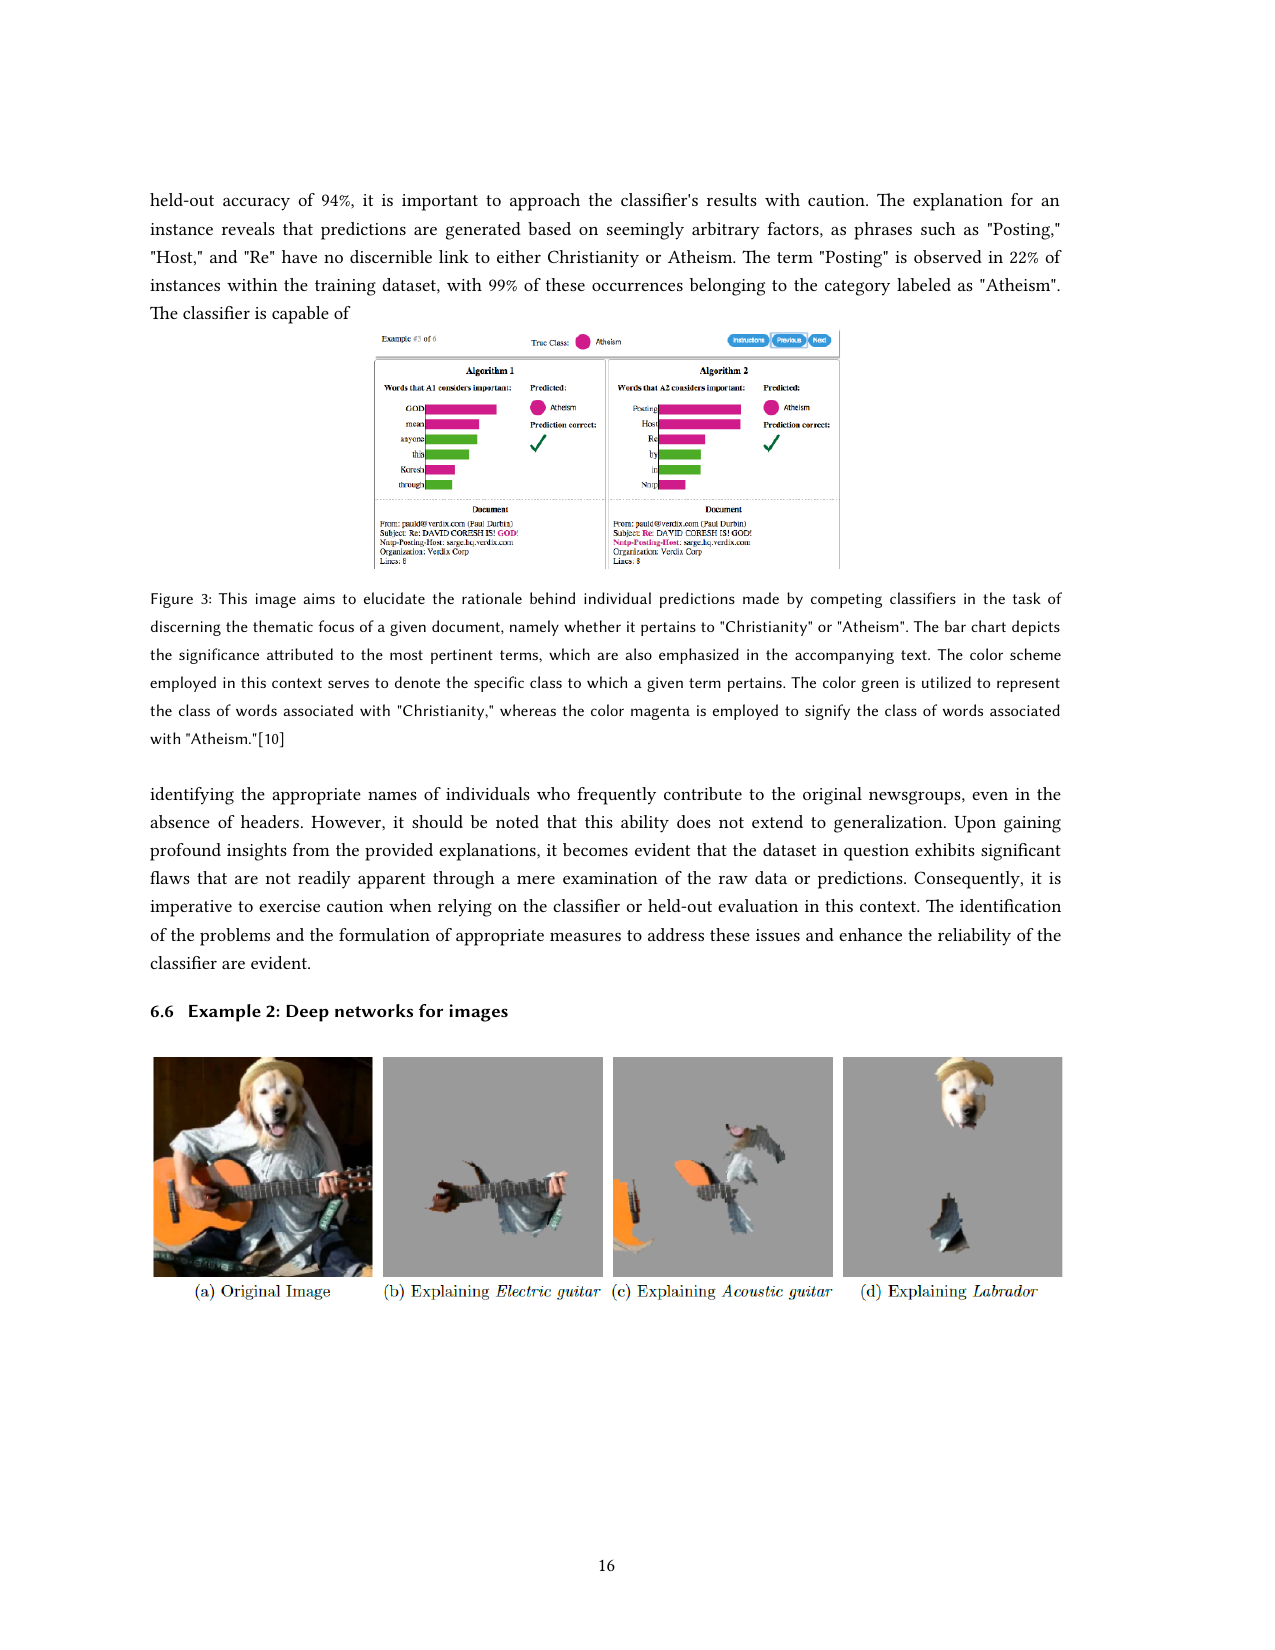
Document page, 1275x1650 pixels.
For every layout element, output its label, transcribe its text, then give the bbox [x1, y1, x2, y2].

text Example 2: Deep networks for images [150, 999, 1062, 1022]
text Figure 3: This image aims to elucidate the rationale behind individual predictions made by competing classifiers in the task of discerning the thematic focus of a given document, namely whether it pertains to "Christianity" or "Atheism". The bar chart depicts the significance attributed to the most pertinent terms, which are also emphasized in the accompanying text. The color scheme employed in this context serves to denote the specific class to which a given term pertains. The color green is utilized to represent the class of words associated with "Christianity," whereas the color magenta is employed to signify the class of words associated with "Atheism."[10] [150, 580, 1062, 749]
picture [372, 323, 841, 580]
text identifying the appropriate names of individuals who frequently contribute to the original newsgroups, even in the absence of headers. However, it should be noted that this ability does not extend to generalization. Upon gaining profound insights from the provided explanations, it becomes evident that the dataset in question exhibits significant flaws that are not readily apparent through a mere examination of the raw data or predictions. Consequently, it is imperative to exercise caution when relying on the classifier or held-out evaluation in this context. The identification of the problems and the formulation of appropriate measures to address these issues and enhance the reliability of the classifier are evident. [150, 777, 1062, 974]
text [150, 183, 1062, 324]
picture [150, 1056, 1063, 1306]
